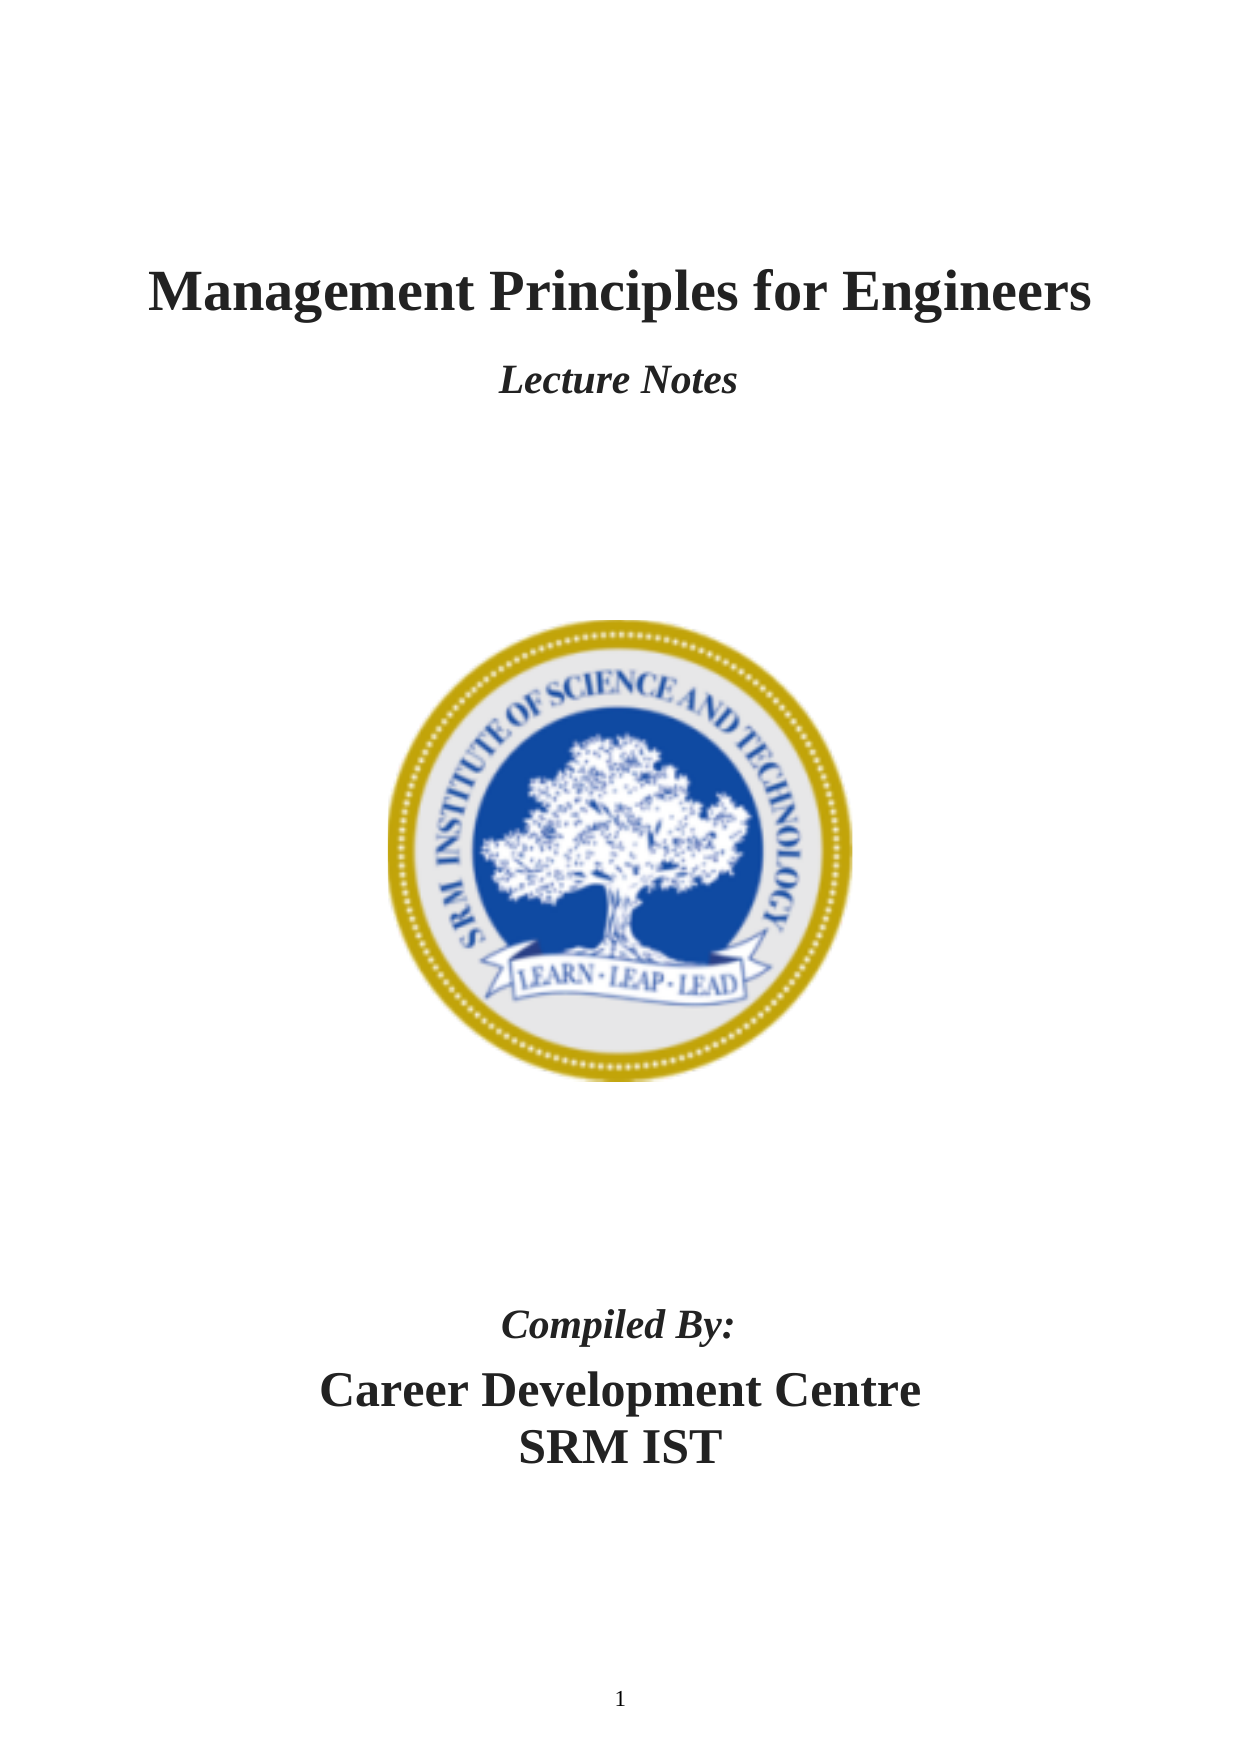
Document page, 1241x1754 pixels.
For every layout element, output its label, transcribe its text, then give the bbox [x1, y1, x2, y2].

picture [387, 620, 853, 1082]
text Lecture Notes [105, 354, 1135, 402]
text Compiled By: [105, 1299, 1135, 1347]
text Management Principles for Engineers [105, 256, 1135, 323]
text Career Development Centre [105, 1359, 1135, 1417]
text SRM IST [105, 1417, 1135, 1474]
